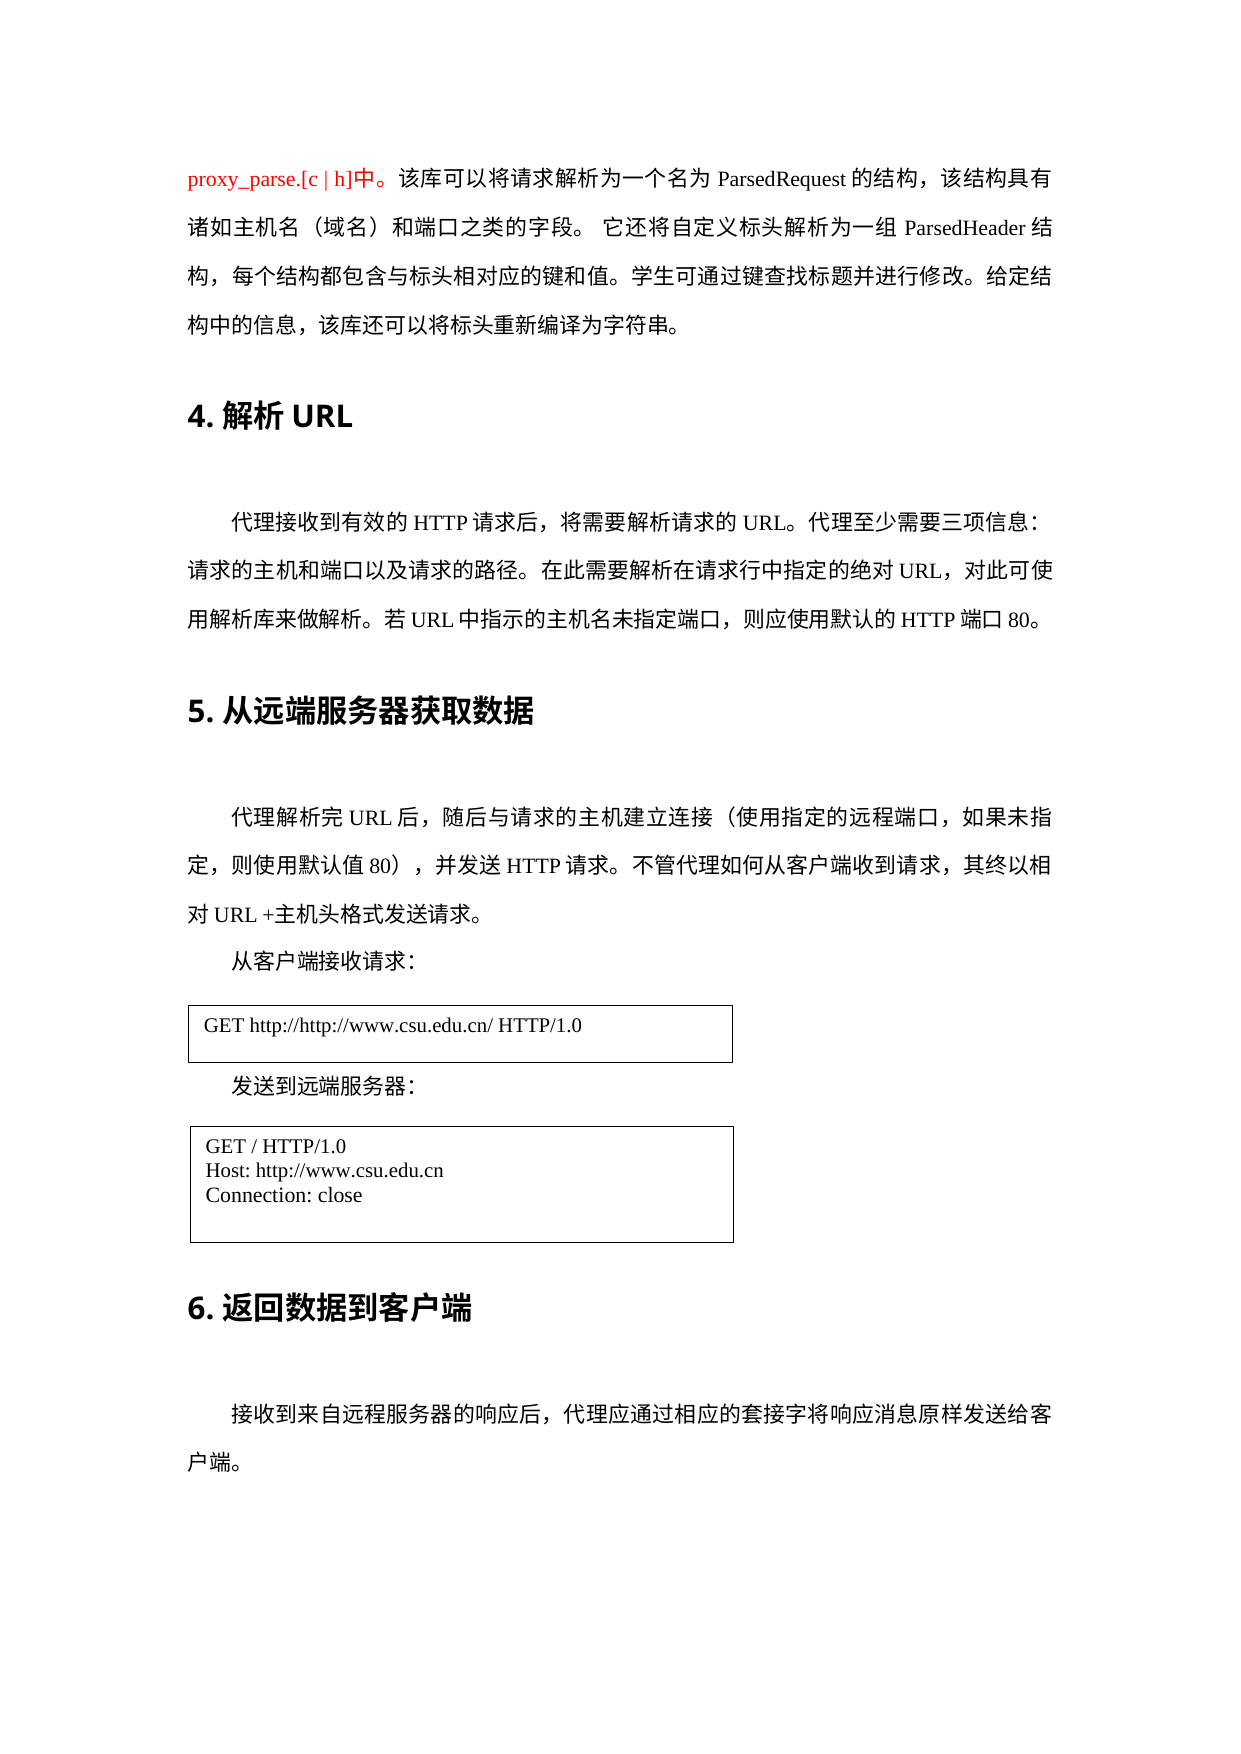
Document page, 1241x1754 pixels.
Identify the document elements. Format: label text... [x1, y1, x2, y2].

subtitle 4. 解析URL [187, 383, 1053, 448]
text 代理解析完URL后，随后与请求的主机建立连接（使用指定的远程端口，如果未指定，则使用默认值80），并发送HTTP请求。不管代理如何从客户端收到请求，其终以相对URL +主机头格式发送请求。 [187, 800, 1053, 930]
text 从客户端接收请求： [187, 945, 1053, 977]
text 发送到远端服务器： [187, 1070, 1053, 1102]
subtitle 6. 返回数据到客户端 [187, 1274, 1053, 1339]
text 接收到来自远程服务器的响应后，代理应通过相应的套接字将响应消息原样发送给客户端。 [187, 1397, 1053, 1478]
text 代理接收到有效的HTTP请求后，将需要解析请求的URL。代理至少需要三项信息：请求的主机和端口以及请求的路径。在此需要解析在请求行中指定的绝对URL，对此可使用解析库来做解析。若URL中指示的主机名未指定端口，则应使用默认的HTTP端口80。 [187, 505, 1053, 635]
subtitle 5. 从远端服务器获取数据 [187, 677, 1053, 742]
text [187, 162, 1053, 341]
